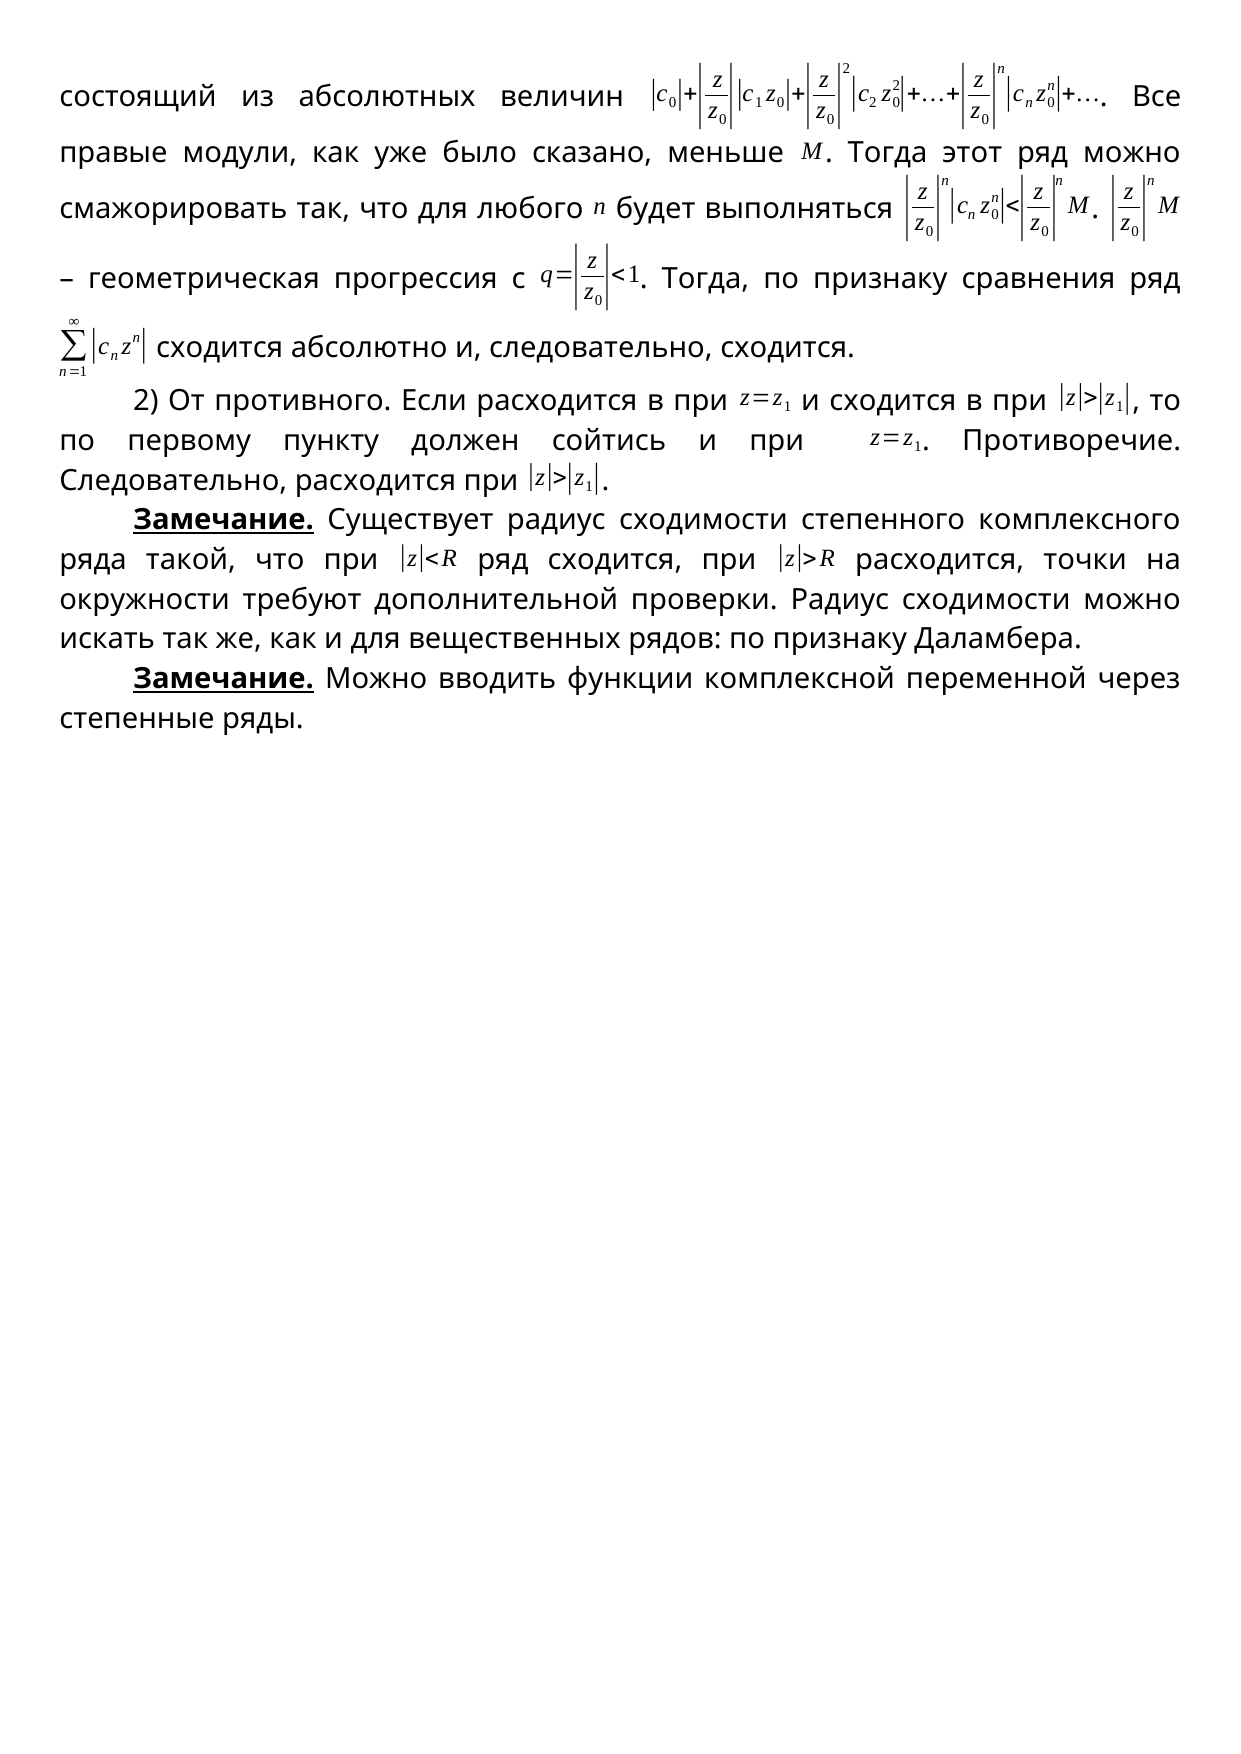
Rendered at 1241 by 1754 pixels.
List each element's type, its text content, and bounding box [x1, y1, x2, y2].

text Замечание. Существует радиус сходимости степенного комплексного ряда такой, что при ряд сходится, при расходится, точки на окружности требуют дополнительной проверки. Радиус сходимости можно искать так же, как и для вещественных рядов: по признаку Даламбера. [59, 498, 1181, 657]
text Замечание. Можно вводить функции комплексной переменной через степенные ряды. [59, 657, 1181, 737]
text 2) От противного. Если расходится в при и сходится в при , то по первому пункту должен сойтись и при . Противоречие. Следовательно, расходится при . [59, 379, 1181, 498]
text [59, 59, 1181, 379]
